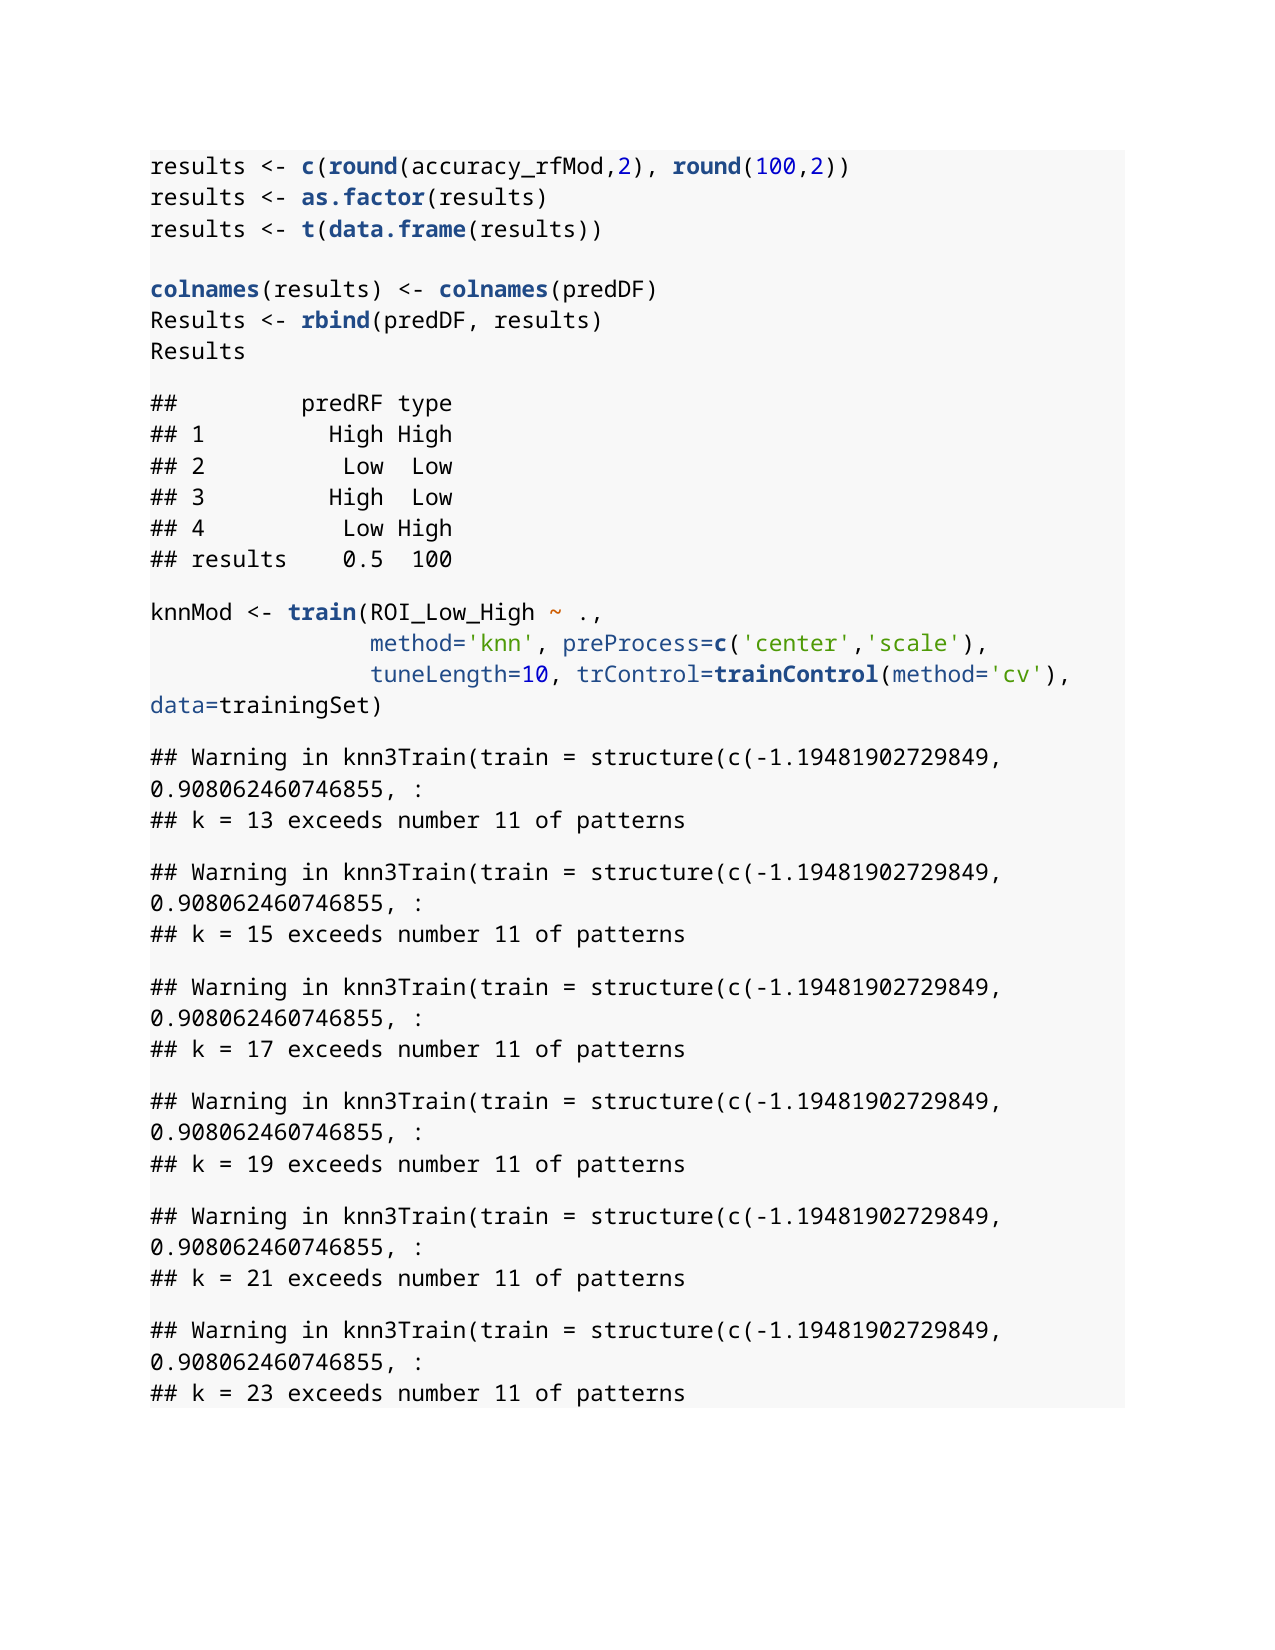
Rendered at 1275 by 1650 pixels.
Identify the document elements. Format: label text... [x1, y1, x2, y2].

text ## Warning in knn3Train(train = structure(c(-1.19481902729849, 0.908062460746855, : ## k = 13 exceeds number 11 of patterns [150, 741, 1125, 835]
text results <- c(round(accuracy_rfMod,2), round(100,2)) results <- as.factor(results) results <- t(data.frame(results)) colnames(results) <- colnames(predDF) Results <- rbind(predDF, results) Results [150, 150, 1125, 366]
text knnMod <- train(ROI_Low_High ~ ., method='knn', preProcess=c('center','scale'), tuneLength=10, trControl=trainControl(method='cv'), data=trainingSet) [384, 595, 1125, 720]
text ## predRF type ## 1 High High ## 2 Low Low ## 3 High Low ## 4 Low High ## results 0.5 100 [150, 387, 1125, 574]
text ## Warning in knn3Train(train = structure(c(-1.19481902729849, 0.908062460746855, : ## k = 23 exceeds number 11 of patterns [150, 1314, 1125, 1408]
text ## Warning in knn3Train(train = structure(c(-1.19481902729849, 0.908062460746855, : ## k = 19 exceeds number 11 of patterns [150, 1085, 1125, 1179]
text ## Warning in knn3Train(train = structure(c(-1.19481902729849, 0.908062460746855, : ## k = 21 exceeds number 11 of patterns [150, 1199, 1125, 1293]
text ## Warning in knn3Train(train = structure(c(-1.19481902729849, 0.908062460746855, : ## k = 15 exceeds number 11 of patterns [150, 856, 1125, 949]
text ## Warning in knn3Train(train = structure(c(-1.19481902729849, 0.908062460746855, : ## k = 17 exceeds number 11 of patterns [150, 970, 1125, 1064]
